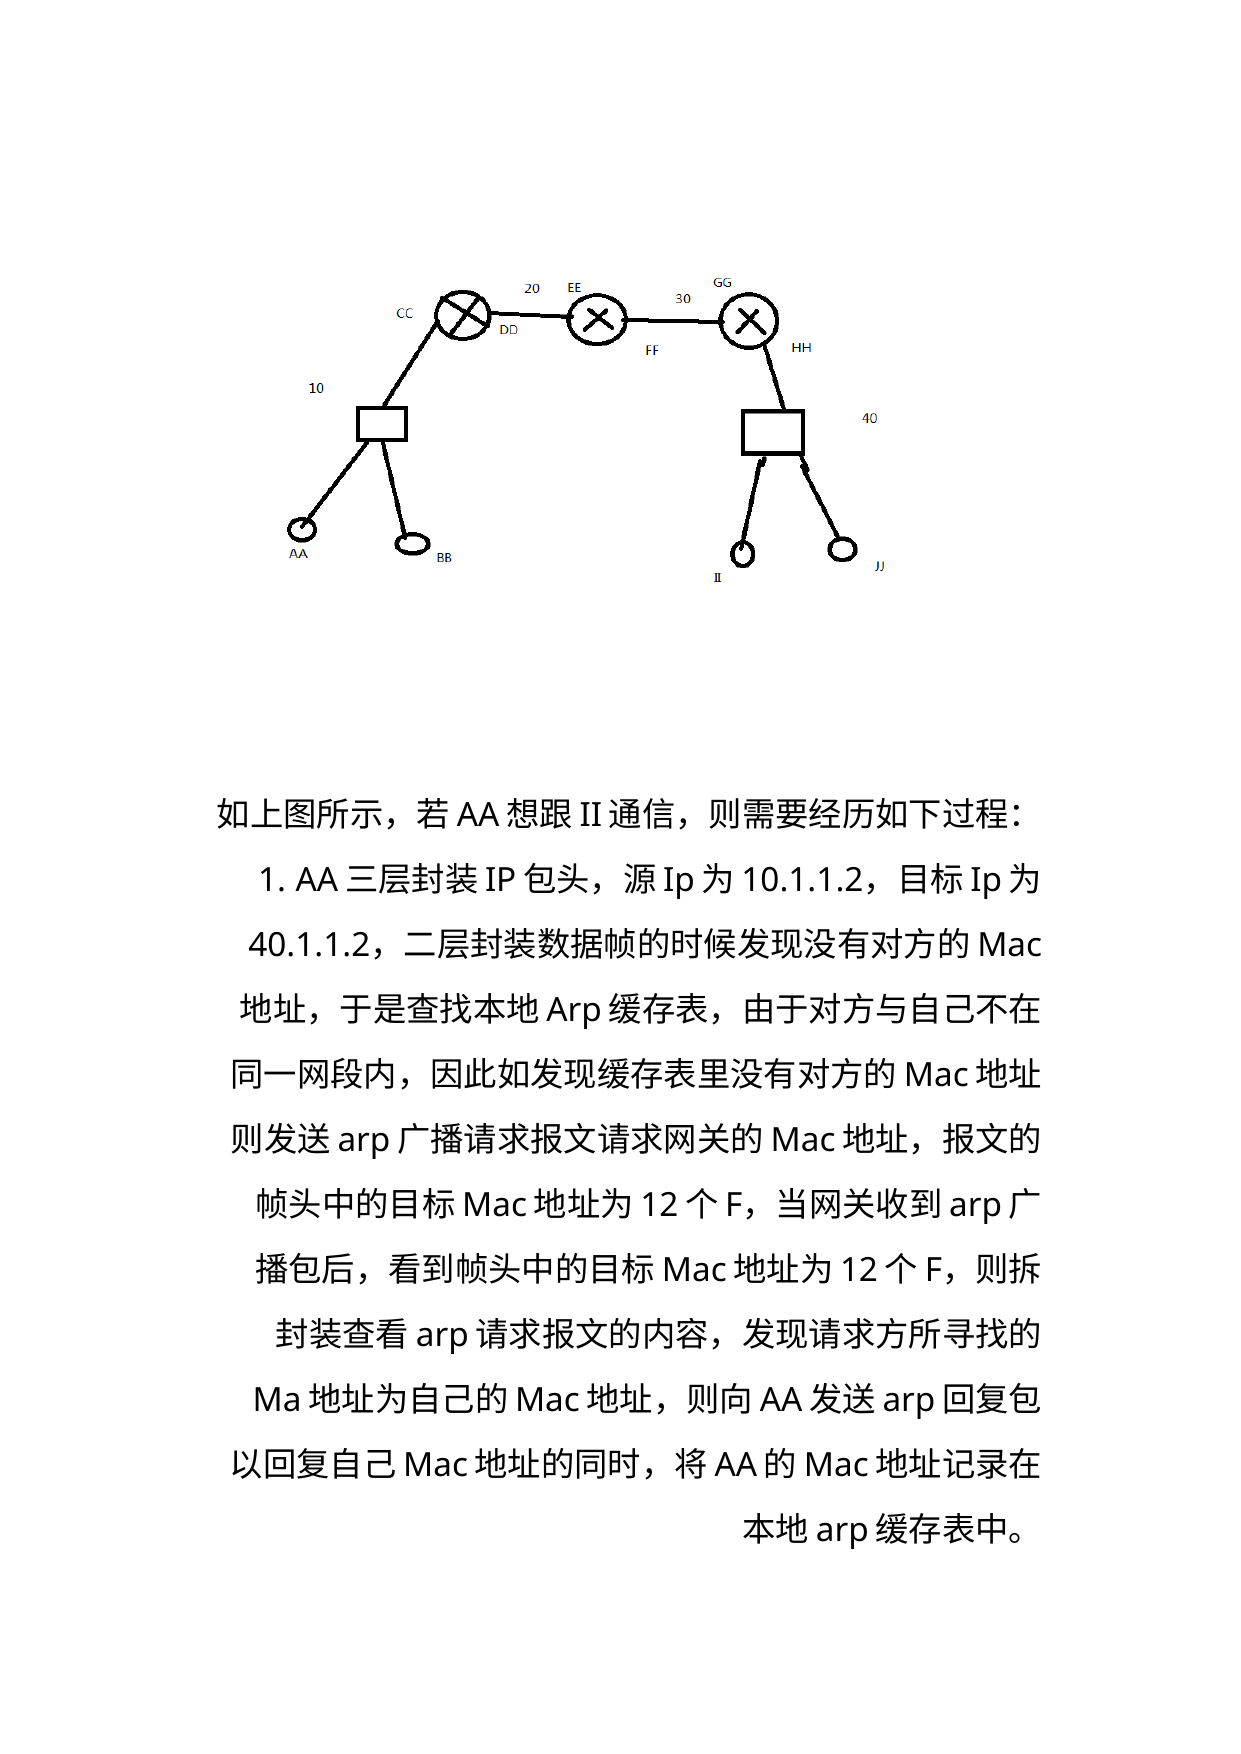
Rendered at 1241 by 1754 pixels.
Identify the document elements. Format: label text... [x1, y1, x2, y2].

picture [187, 162, 1053, 703]
list AA三层封装IP包头，源Ip为10.1.1.2，目标Ip为40.1.1.2，二层封装数据帧的时候发现没有对方的Mac地址，于是查找本地Arp缓存表，由于对方与自己不在同一网段内，因此如发现缓存表里没有对方的Mac地址，则发送arp广播请求报文请求网关的Mac地址，报文的帧头中的目标Mac地址为12个F，当网关收到arp广播包后，看到帧头中的目标Mac地址为12个F，则拆封装查看arp请求报文的内容，发现请求方所寻找的Ma地址为自己的Mac地址，则向AA发送arp回复包以回复自己Mac地址的同时，将AA的Mac地址记录在本地arp缓存表中。 [187, 844, 1042, 1559]
text 如上图所示，若AA想跟II通信，则需要经历如下过程： [187, 779, 1042, 844]
